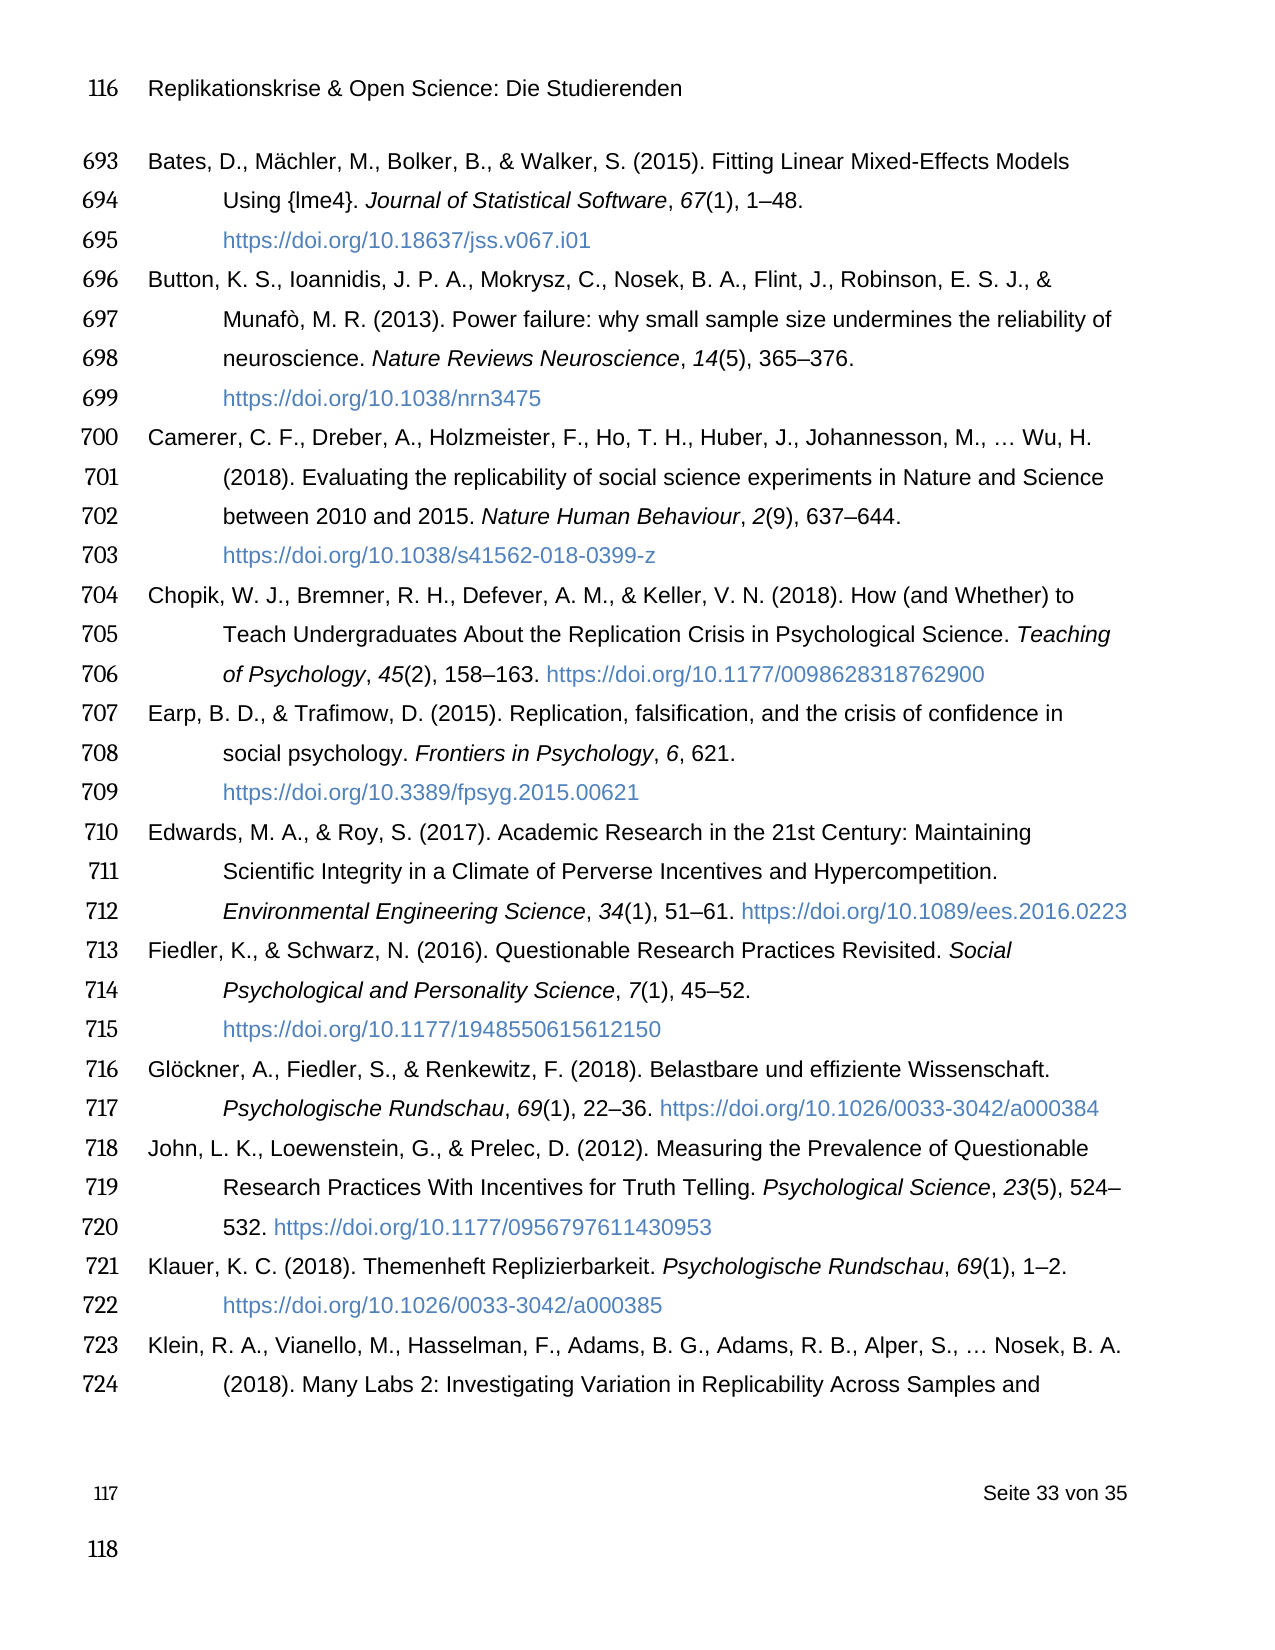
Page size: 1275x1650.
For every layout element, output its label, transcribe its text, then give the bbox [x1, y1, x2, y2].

text John, L. K., Loewenstein, G., & Prelec, D. (2012). Measuring the Prevalence of Questionable Research Practices With Incentives for Truth Telling. Psychological Science, 23(5), 524–532. https://doi.org/10.1177/0956797611430953 [148, 1134, 1127, 1240]
text Edwards, M. A., & Roy, S. (2017). Academic Research in the 21st Century: Maintaining Scientific Integrity in a Climate of Perverse Incentives and Hypercompetition. Environmental Engineering Science, 34(1), 51–61. https://doi.org/10.1089/ees.2016.0223 [148, 819, 1127, 924]
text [148, 1332, 1127, 1398]
text Chopik, W. J., Bremner, R. H., Defever, A. M., & Keller, V. N. (2018). How (and Whether) to Teach Undergraduates About the Replication Crisis in Psychological Science. Teaching of Psychology, 45(2), 158–163. https://doi.org/10.1177/0098628318762900 [148, 582, 1127, 687]
text Camerer, C. F., Dreber, A., Holzmeister, F., Ho, T. H., Huber, J., Johannesson, M., … Wu, H. (2018). Evaluating the replicability of social science experiments in Nature and Science between 2010 and 2015. Nature Human Behaviour, 2(9), 637–644. https://doi.org/10.1038/s41562-018-0399-z [148, 424, 1127, 569]
text Fiedler, K., & Schwarz, N. (2016). Questionable Research Practices Revisited. Social Psychological and Personality Science, 7(1), 45–52. https://doi.org/10.1177/1948550615612150 [148, 937, 1127, 1042]
text Bates, D., Mächler, M., Bolker, B., & Walker, S. (2015). Fitting Linear Mixed-Effects Models Using {lme4}. Journal of Statistical Software, 67(1), 1–48. https://doi.org/10.18637/jss.v067.i01 [148, 148, 1127, 253]
text Button, K. S., Ioannidis, J. P. A., Mokrysz, C., Nosek, B. A., Flint, J., Robinson, E. S. J., & Munafò, M. R. (2013). Power failure: why small sample size undermines the reliability of neuroscience. Nature Reviews Neuroscience, 14(5), 365–376. https://doi.org/10.1038/nrn3475 [148, 266, 1127, 411]
text Klauer, K. C. (2018). Themenheft Replizierbarkeit. Psychologische Rundschau, 69(1), 1–2. https://doi.org/10.1026/0033-3042/a000385 [148, 1253, 1127, 1319]
text Glöckner, A., Fiedler, S., & Renkewitz, F. (2018). Belastbare und effiziente Wissenschaft. Psychologische Rundschau, 69(1), 22–36. https://doi.org/10.1026/0033-3042/a000384 [148, 1056, 1127, 1121]
text Earp, B. D., & Trafimow, D. (2015). Replication, falsification, and the crisis of confidence in social psychology. Frontiers in Psychology, 6, 621. https://doi.org/10.3389/fpsyg.2015.00621 [148, 700, 1127, 806]
